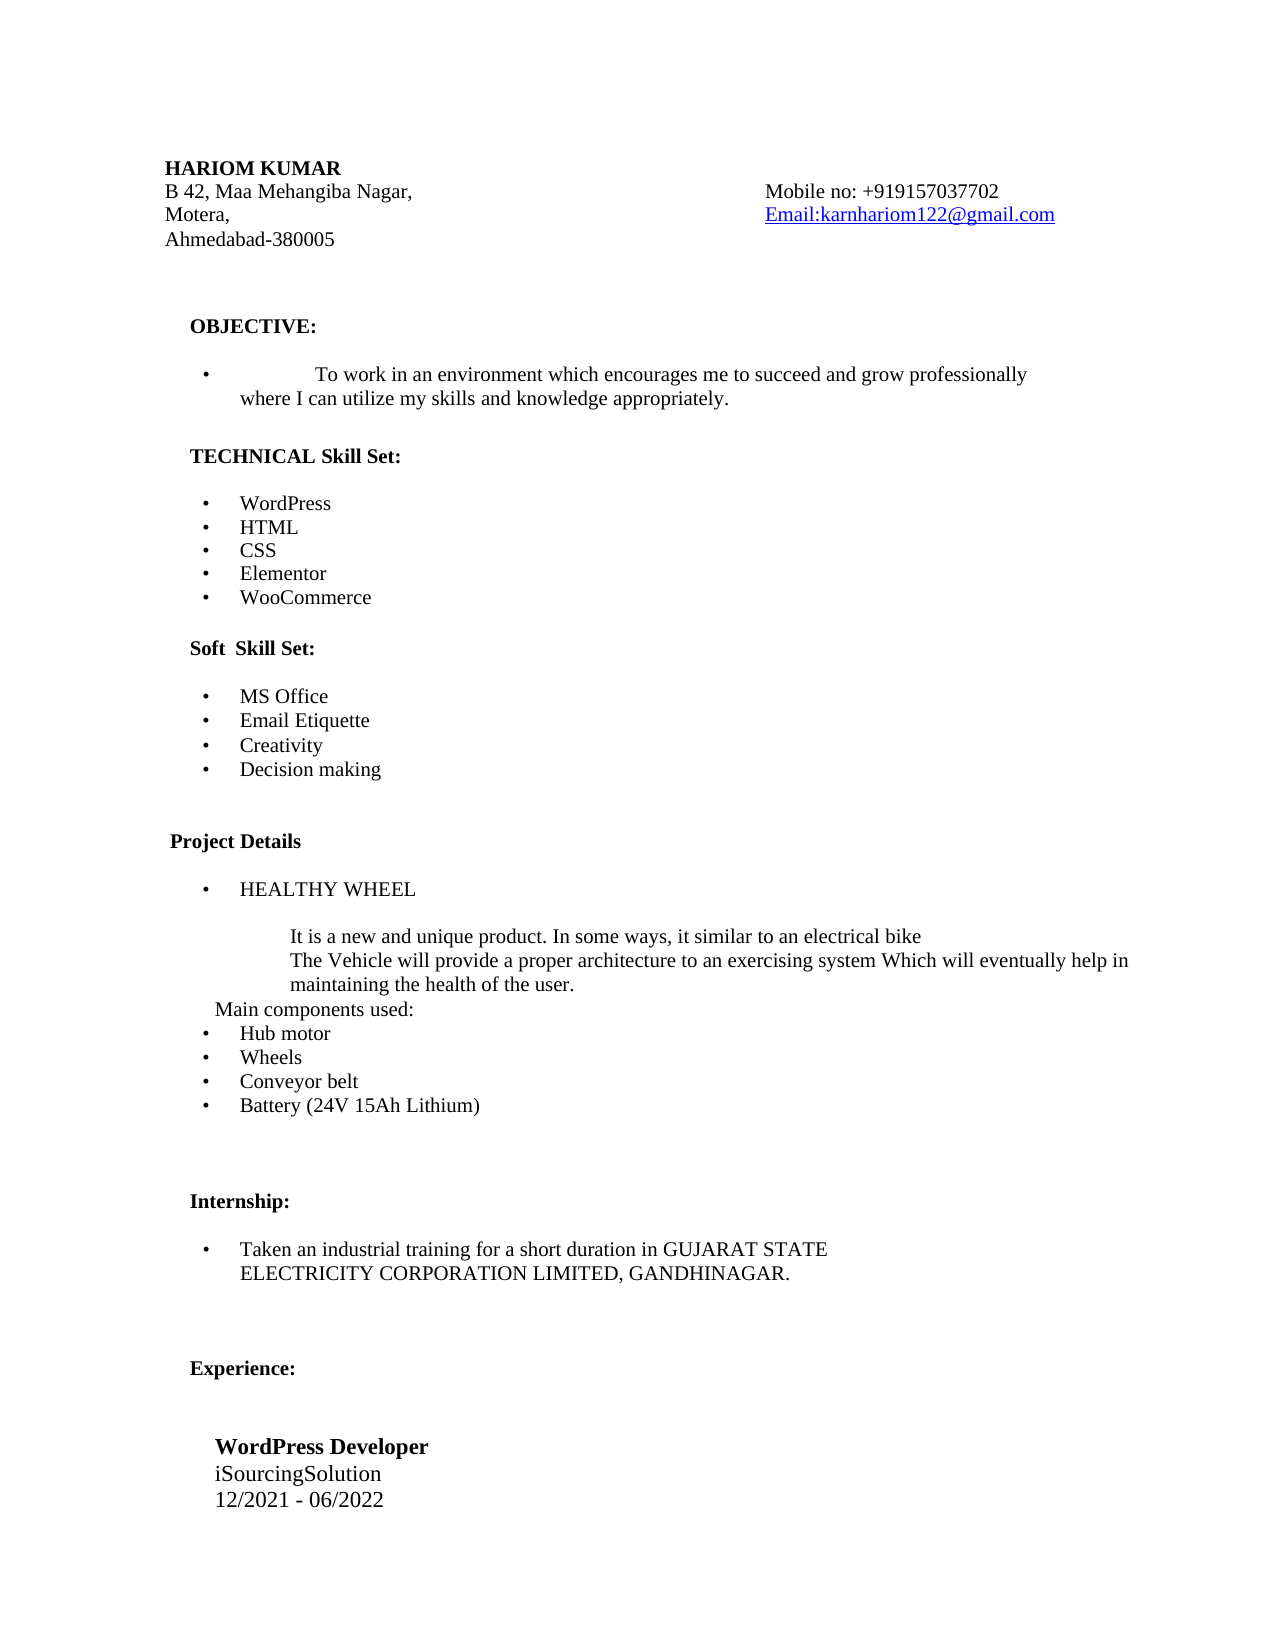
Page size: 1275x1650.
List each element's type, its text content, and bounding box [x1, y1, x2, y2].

subtitle Experience: [189, 1356, 1142, 1380]
list MS Office [202, 684, 1142, 708]
list Hub motor [202, 1021, 1142, 1044]
text It is a new and unique product. In some ways, it similar to an electrical bike [290, 925, 1142, 948]
list Battery (24V 15Ah Lithium) [202, 1093, 1142, 1117]
list WordPress [202, 491, 1142, 515]
list Wheels [202, 1044, 1142, 1069]
list Email Etiquette [202, 708, 1142, 732]
subtitle Internship: [189, 1189, 1142, 1213]
text Motera, Email:karnhariom122@gmail.com [164, 203, 1142, 226]
list HEALTHY WHEEL [202, 877, 1142, 901]
text The Vehicle will provide a proper architecture to an exercising system Which will eventually help in maintaining the health of the user. [290, 948, 1131, 996]
list Elementor [202, 562, 1142, 585]
text WordPress Developer iSourcingSolution 12/2021 - 06/2022 [214, 1433, 430, 1512]
list To work in an environment which encourages me to succeed and grow professionally where I can utilize my skills and knowledge appropriately. [202, 362, 1028, 410]
list HTML [202, 515, 1142, 539]
text Main components used: [214, 996, 1142, 1021]
subtitle HARIOM KUMAR [154, 156, 1142, 179]
list Decision making [202, 757, 1142, 781]
subtitle OBJECTIVE: [189, 314, 1142, 338]
subtitle Project Details [170, 829, 1142, 853]
subtitle TECHNICAL Skill Set: [189, 444, 1142, 468]
list WooCommerce [202, 585, 1142, 609]
list Creativity [202, 733, 1142, 757]
list Taken an industrial training for a short duration in GUJARAT STATE ELECTRICITY CORPORATION LIMITED, GANDHINAGAR. [202, 1237, 967, 1285]
list Conveyor belt [202, 1069, 1142, 1093]
text Ahmedabad-380005 [164, 226, 1142, 251]
text B 42, Maa Mehangiba Nagar, Mobile no: +919157037702 [164, 179, 1142, 203]
list CSS [202, 539, 1142, 562]
subtitle Soft Skill Set: [189, 636, 1142, 659]
